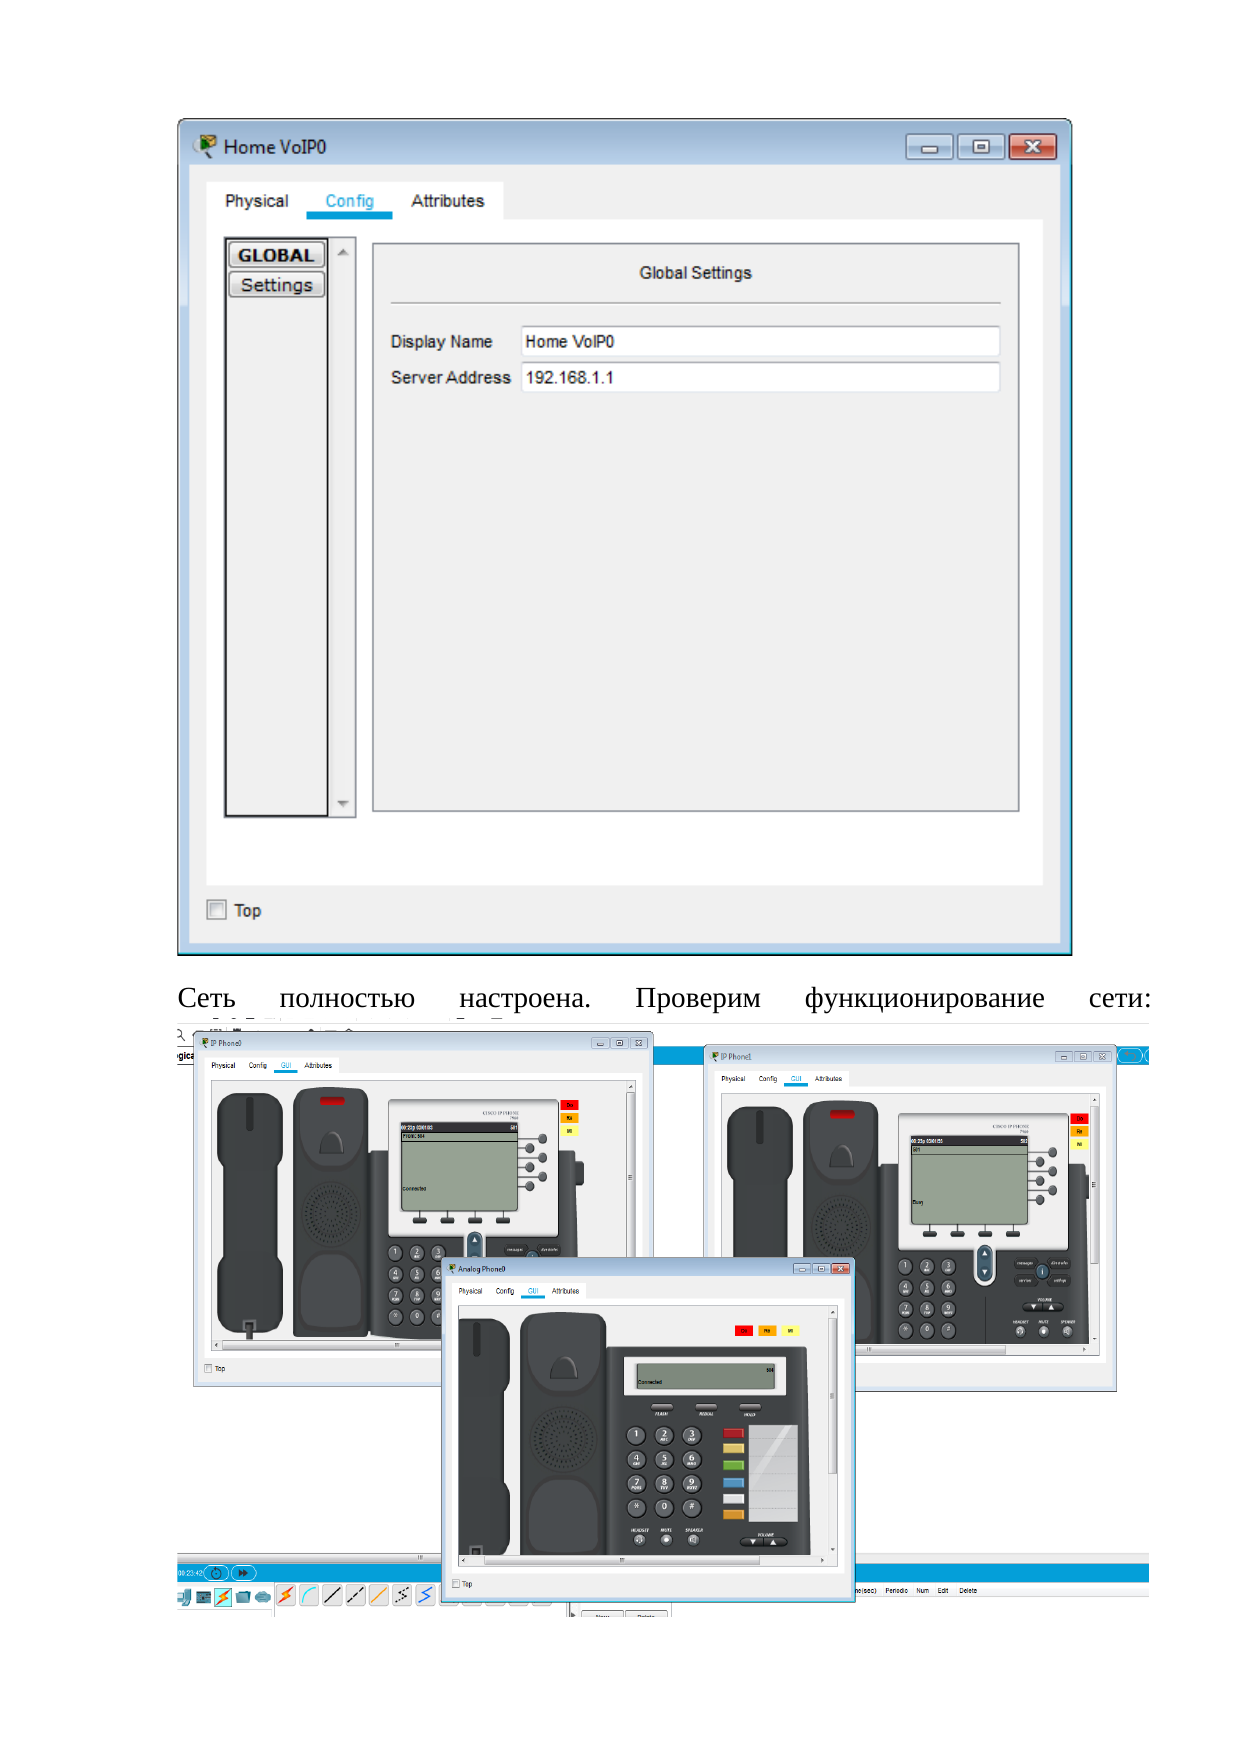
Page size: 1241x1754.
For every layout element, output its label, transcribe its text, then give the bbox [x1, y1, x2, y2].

picture [177, 1018, 1149, 1617]
picture [177, 118, 1073, 956]
